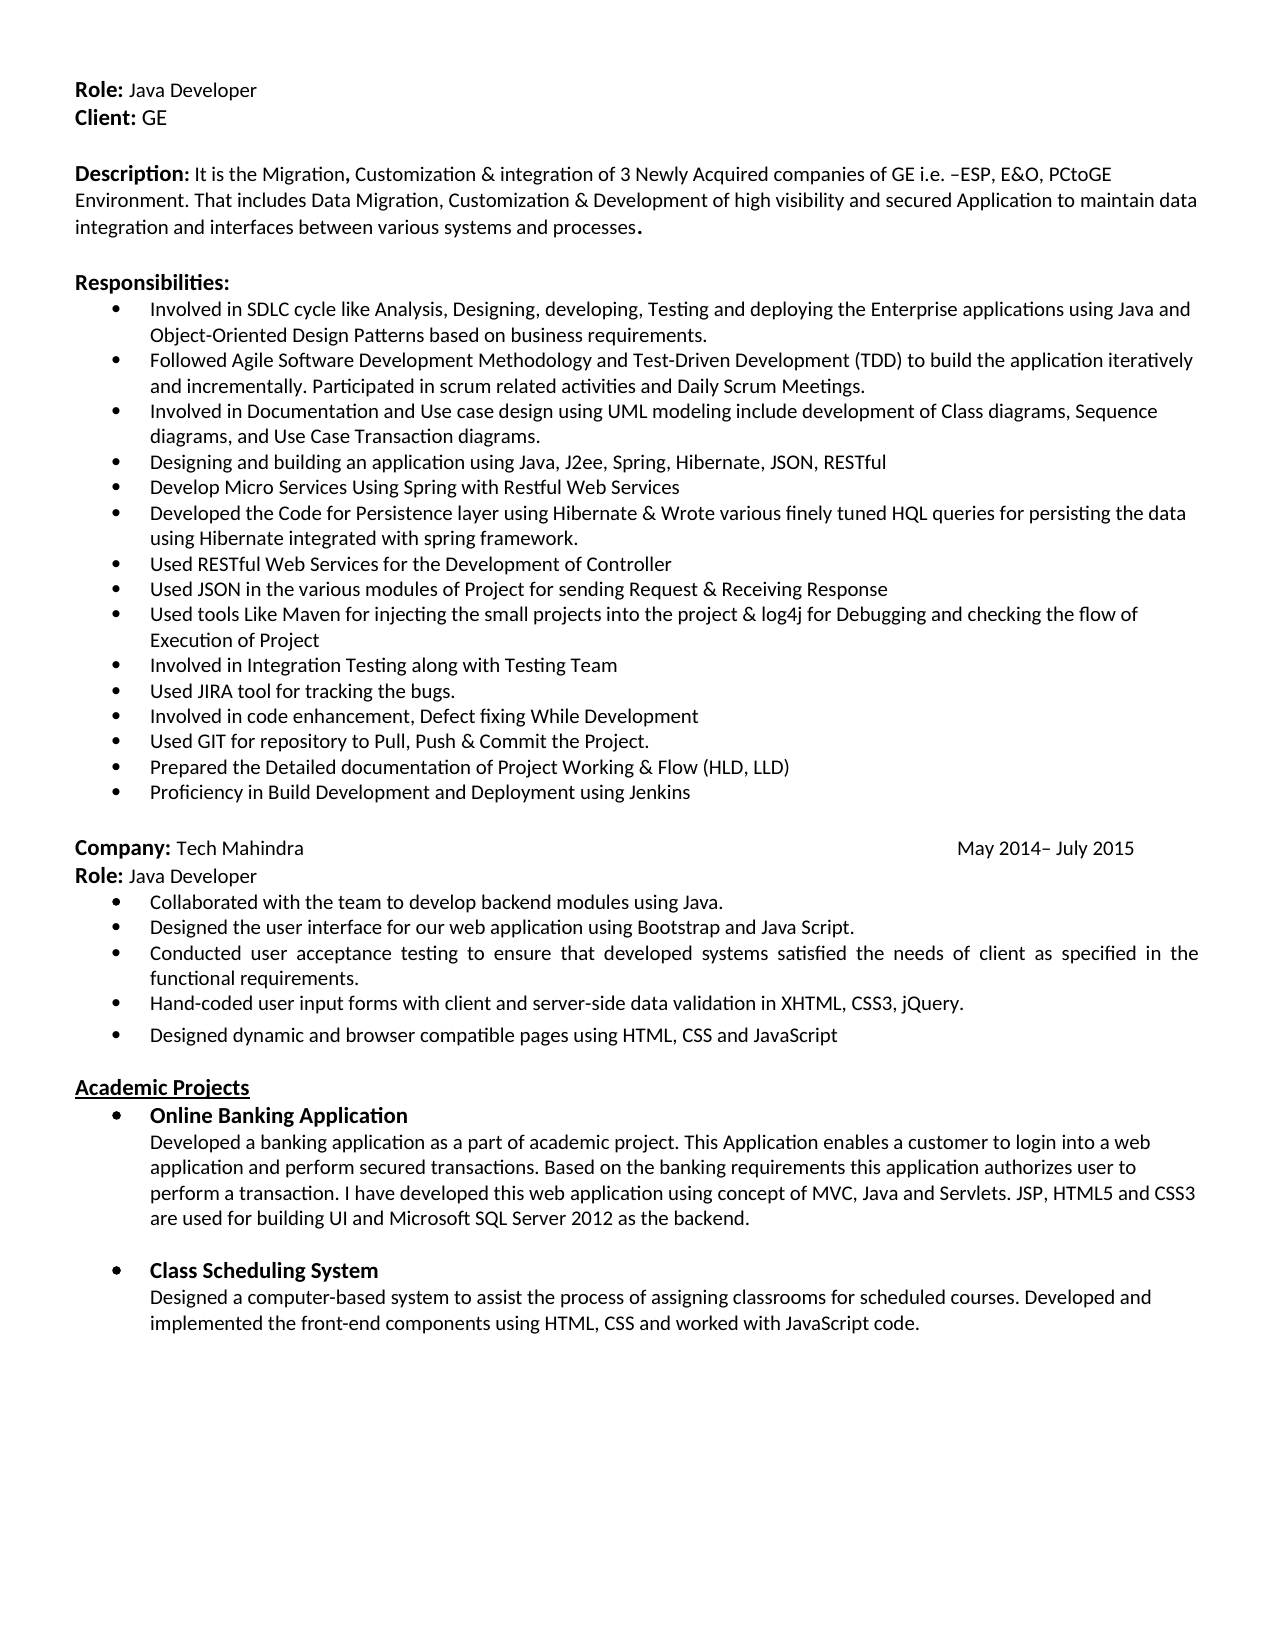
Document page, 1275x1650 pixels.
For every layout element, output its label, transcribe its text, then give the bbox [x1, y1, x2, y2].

list Involved in Integration Testing along with Testing Team [112, 652, 1200, 678]
text Description: It is the Migration, Customization & integration of 3 Newly Acquired companies of GE i.e. –ESP, E&O, PCtoGE [75, 159, 1200, 187]
text Role: Java Developer [75, 75, 1200, 103]
text Company: Tech Mahindra May 2014– July 2015 [75, 833, 1200, 861]
list Followed Agile Software Development Methodology and Test-Driven Development (TDD) to build the application iteratively and incrementally. Participated in scrum related activities and Daily Scrum Meetings. [112, 347, 1200, 398]
list Online Banking Application [112, 1101, 1200, 1129]
list Developed the Code for Persistence layer using Hibernate & Wrote various finely tuned HQL queries for persisting the data using Hibernate integrated with spring framework. [112, 500, 1200, 551]
text Academic Projects [75, 1073, 1200, 1101]
list Proficiency in Build Development and Deployment using Jenkins [112, 779, 1200, 805]
text Environment. That includes Data Migration, Customization & Development of high visibility and secured Application to maintain data integration and interfaces between various systems and processes. [75, 187, 1200, 241]
list Develop Micro Services Using Spring with Restful Web Services [112, 474, 1200, 500]
list Involved in Documentation and Use case design using UML modeling include development of Class diagrams, Sequence diagrams, and Use Case Transaction diagrams. [112, 398, 1200, 449]
list Involved in code enhancement, Defect fixing While Development [112, 703, 1200, 729]
list Designed dynamic and browser compatible pages using HTML, CSS and JavaScript [112, 1022, 1200, 1048]
list Designing and building an application using Java, J2ee, Spring, Hibernate, JSON, RESTful [112, 449, 1200, 474]
list Used JSON in the various modules of Project for sending Request & Receiving Response [112, 576, 1200, 602]
text Role: Java Developer [75, 861, 1200, 889]
list Designed the user interface for our web application using Bootstrap and Java Script. [112, 914, 1200, 940]
list Hand-coded user input forms with client and server-side data validation in XHTML, CSS3, jQuery. [112, 991, 1200, 1016]
list Collaborated with the team to develop backend modules using Java. [112, 889, 1200, 914]
text Client: GE [75, 103, 1200, 131]
list Conducted user acceptance testing to ensure that developed systems satisfied the needs of client as specified in the functional requirements. [112, 940, 1200, 991]
list Used RESTful Web Services for the Development of Controller [112, 551, 1200, 576]
list Involved in SDLC cycle like Analysis, Designing, developing, Testing and deploying the Enterprise applications using Java and Object-Oriented Design Patterns based on business requirements. [112, 297, 1200, 347]
list Used JIRA tool for tracking the bugs. [112, 678, 1200, 703]
text Developed a banking application as a part of academic project. This Application enables a customer to login into a web application and perform secured transactions. Based on the banking requirements this application authorizes user to perform a transaction. I have developed this web application using concept of MVC, Java and Servlets. JSP, HTML5 and CSS3 are used for building UI and Microsoft SQL Server 2012 as the backend. [150, 1129, 1200, 1231]
list Used GIT for repository to Pull, Push & Commit the Project. [112, 729, 1200, 754]
list Prepared the Detailed documentation of Project Working & Flow (HLD, LLD) [112, 754, 1200, 779]
list Used tools Like Maven for injecting the small projects into the project & log4j for Debugging and checking the flow of Execution of Project [112, 602, 1200, 652]
text Responsibilities: [75, 268, 1200, 297]
list Class Scheduling System Designed a computer-based system to assist the process of assigning classrooms for scheduled courses. Developed and implemented the front-end components using HTML, CSS and worked with JavaScript code. [112, 1256, 1200, 1335]
